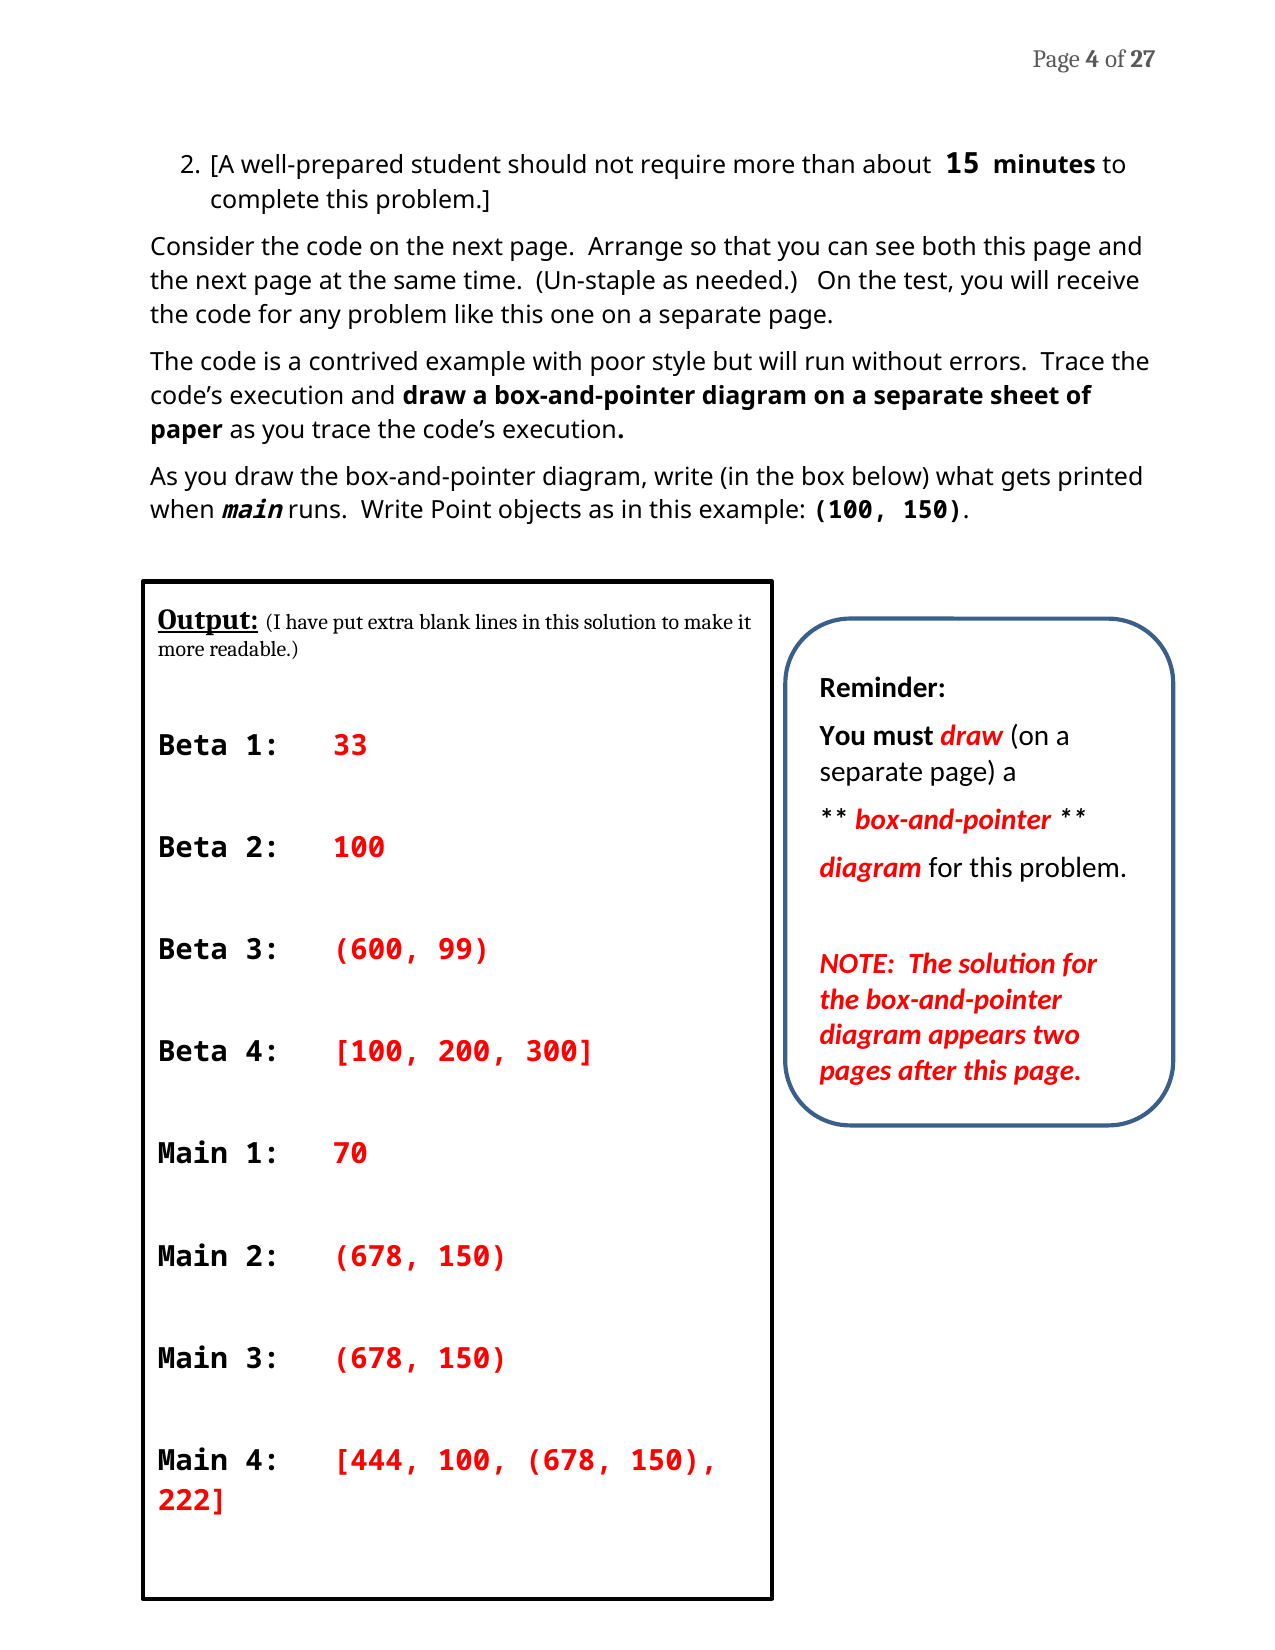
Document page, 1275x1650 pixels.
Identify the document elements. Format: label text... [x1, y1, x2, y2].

list The code is a contrived example with poor style but will run without errors. Trace the code’s execution and draw a box-and-pointer diagram on a separate sheet of paper as you trace the code’s execution. [150, 343, 1155, 446]
list [A well-prepared student should not require more than about 15 minutes to complete this problem.] [180, 142, 1155, 216]
list Consider the code on the next page. Arrange so that you can see both this page and the next page at the same time. (Un-staple as needed.) On the test, you will receive the code for any problem like this one on a separate page. [150, 229, 1155, 331]
list As you draw the box-and-pointer diagram, write (in the box below) what gets printed when main runs. Write Point objects as in this example: (100, 150). [150, 458, 1155, 526]
